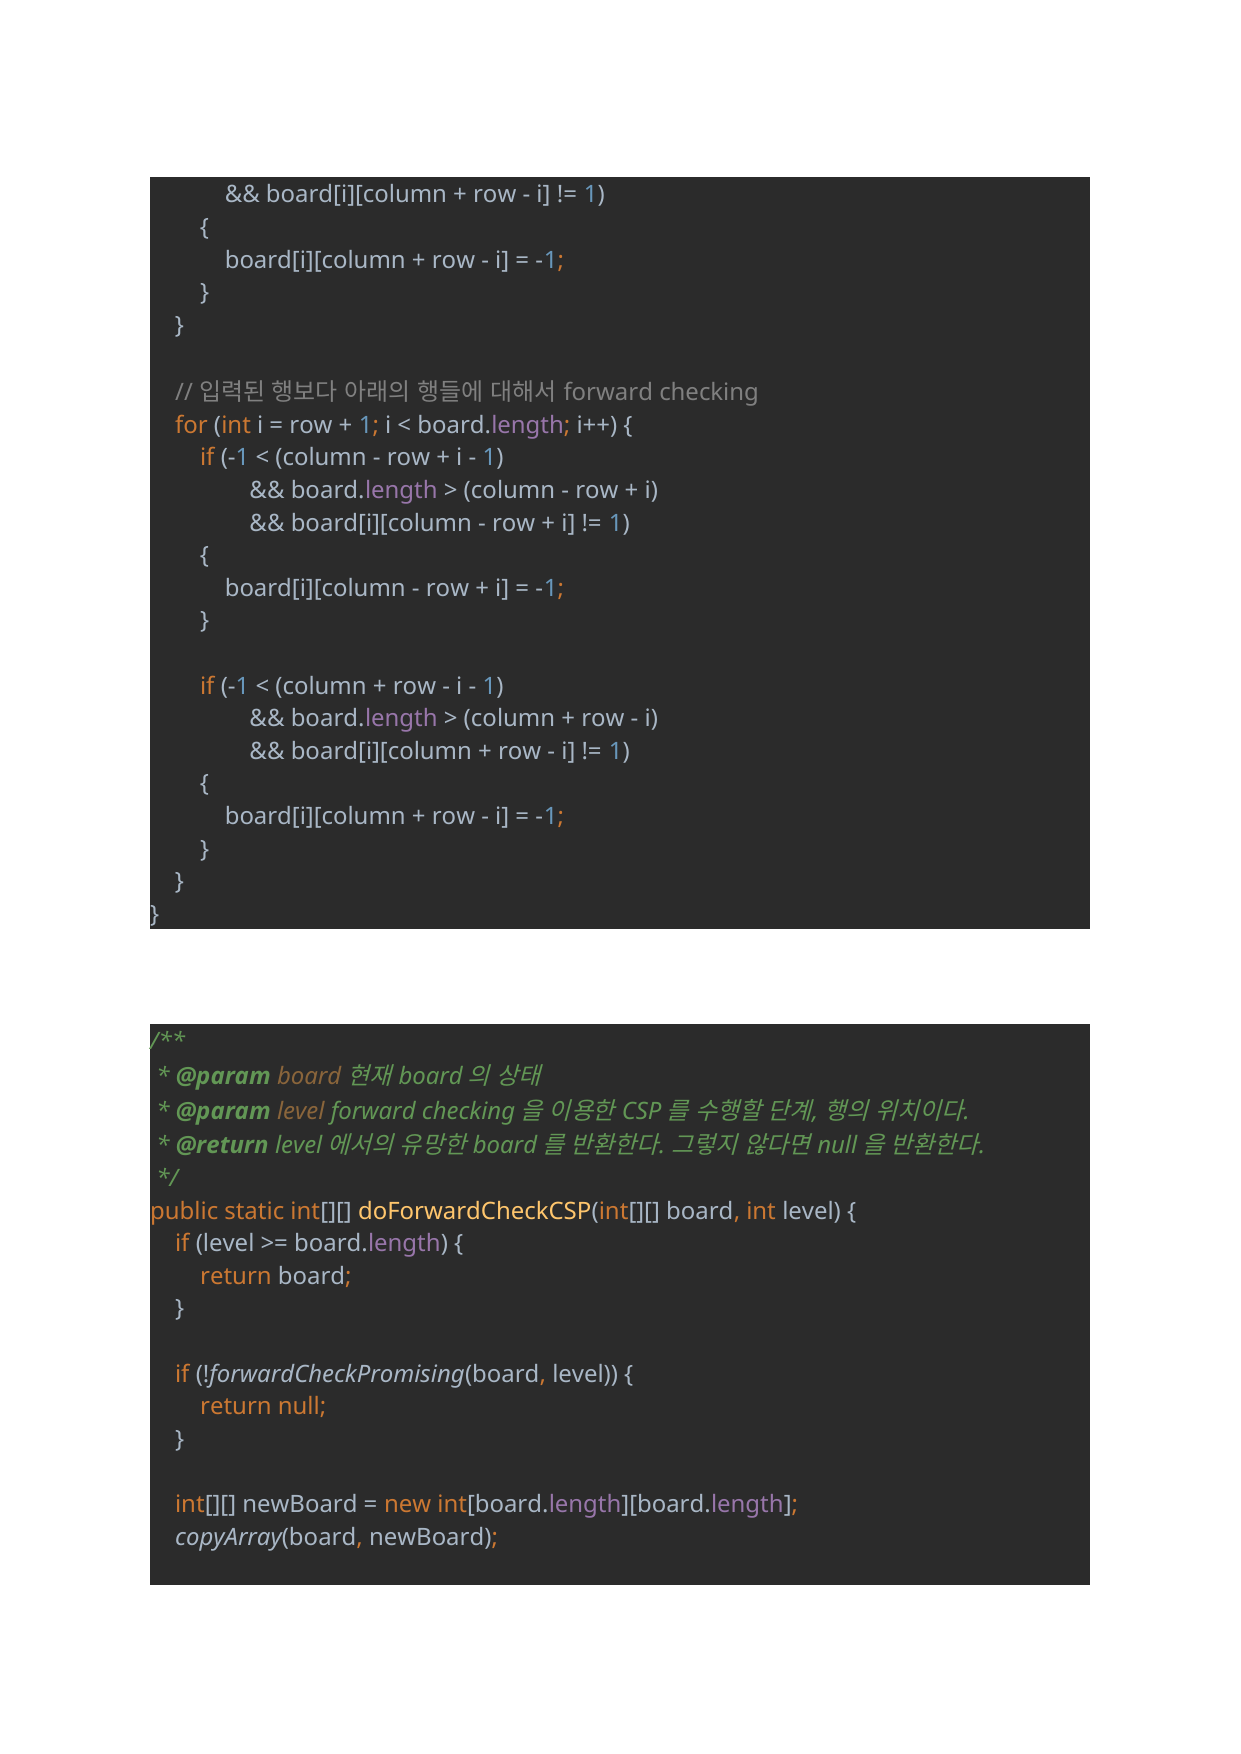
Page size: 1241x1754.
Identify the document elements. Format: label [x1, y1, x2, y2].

text [150, 177, 1090, 929]
text [150, 1024, 1090, 1585]
